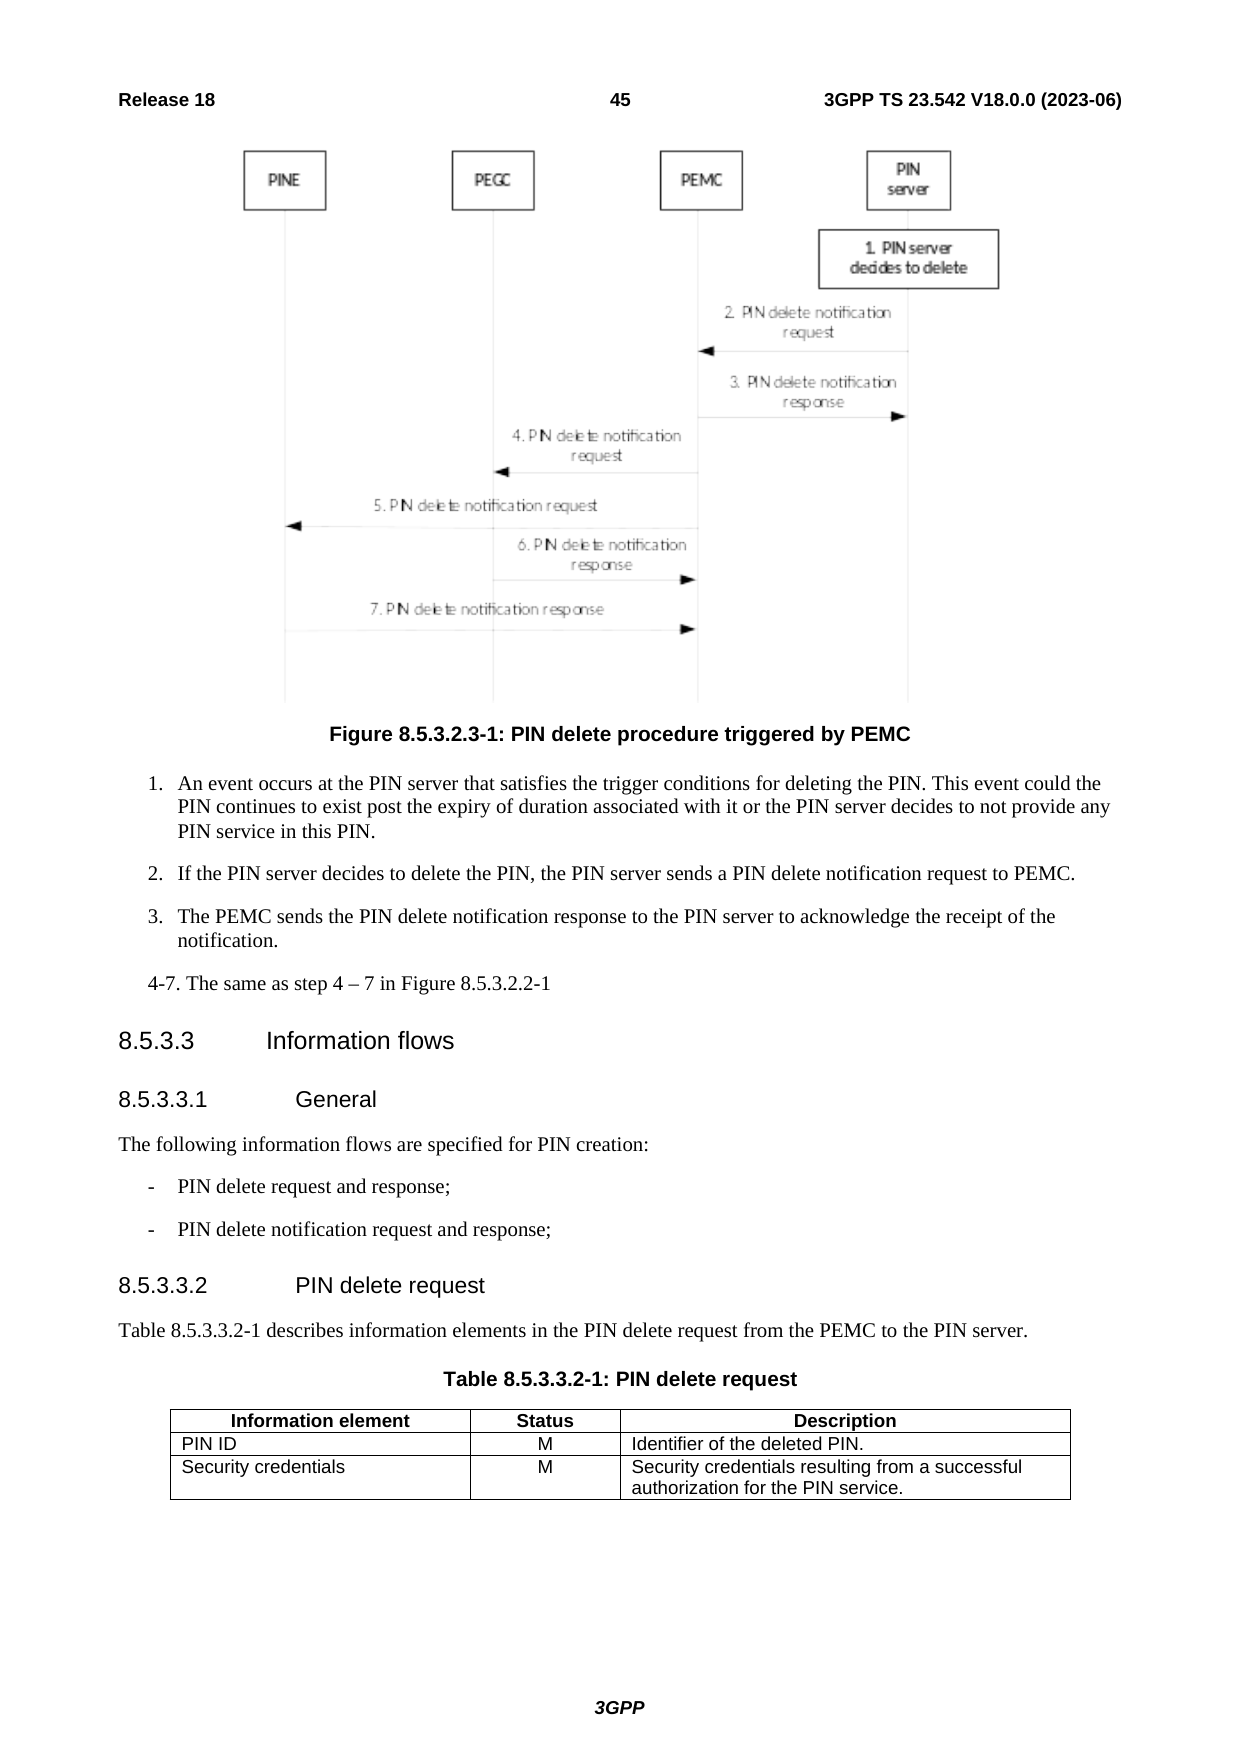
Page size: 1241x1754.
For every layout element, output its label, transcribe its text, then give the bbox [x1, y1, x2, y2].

text 3. The PEMC sends the PIN delete notification response to the PIN server to acknowledge the receipt of the notification. [148, 904, 1122, 952]
text Table 8.5.3.3.2-1: PIN delete request [118, 1367, 1122, 1391]
text - PIN delete notification request and response; [148, 1217, 1122, 1241]
text - PIN delete request and response; [148, 1174, 1122, 1198]
table_header Description [621, 1410, 1070, 1432]
table_header Information element [171, 1410, 470, 1432]
text Table 8.5.3.3.2-1 describes information elements in the PIN delete request from the PEMC to the PIN server. [118, 1317, 1122, 1342]
table_header Status [471, 1410, 620, 1432]
subtitle 8.5.3.3.1 General [118, 1086, 1122, 1113]
table_cell Security credentials resulting from a successful authorization for the PIN service. [621, 1456, 1070, 1499]
text 4-7. The same as step 4 – 7 in Figure 8.5.3.2.2-1 [148, 971, 1122, 995]
subtitle 8.5.3.3.2 PIN delete request [118, 1272, 1122, 1299]
table_cell M [471, 1433, 620, 1454]
text 2. If the PIN server decides to delete the PIN, the PIN server sends a PIN delete notification request to PEMC. [148, 861, 1122, 885]
text The following information flows are specified for PIN creation: [118, 1131, 1122, 1156]
table_cell PIN ID [171, 1433, 470, 1454]
subtitle 8.5.3.3 Information flows [118, 1026, 1122, 1055]
table_cell M [471, 1456, 620, 1499]
table_cell Identifier of the deleted PIN. [621, 1433, 1070, 1454]
text 1. An event occurs at the PIN server that satisfies the trigger conditions for deleting the PIN. This event could the PIN continues to exist post the expiry of duration associated with it or the PIN server decides to not provide any PIN service in this PIN. [148, 770, 1122, 843]
text Figure 8.5.3.2.3-1: PIN delete procedure triggered by PEMC [118, 721, 1122, 745]
table_cell Security credentials [171, 1456, 470, 1499]
